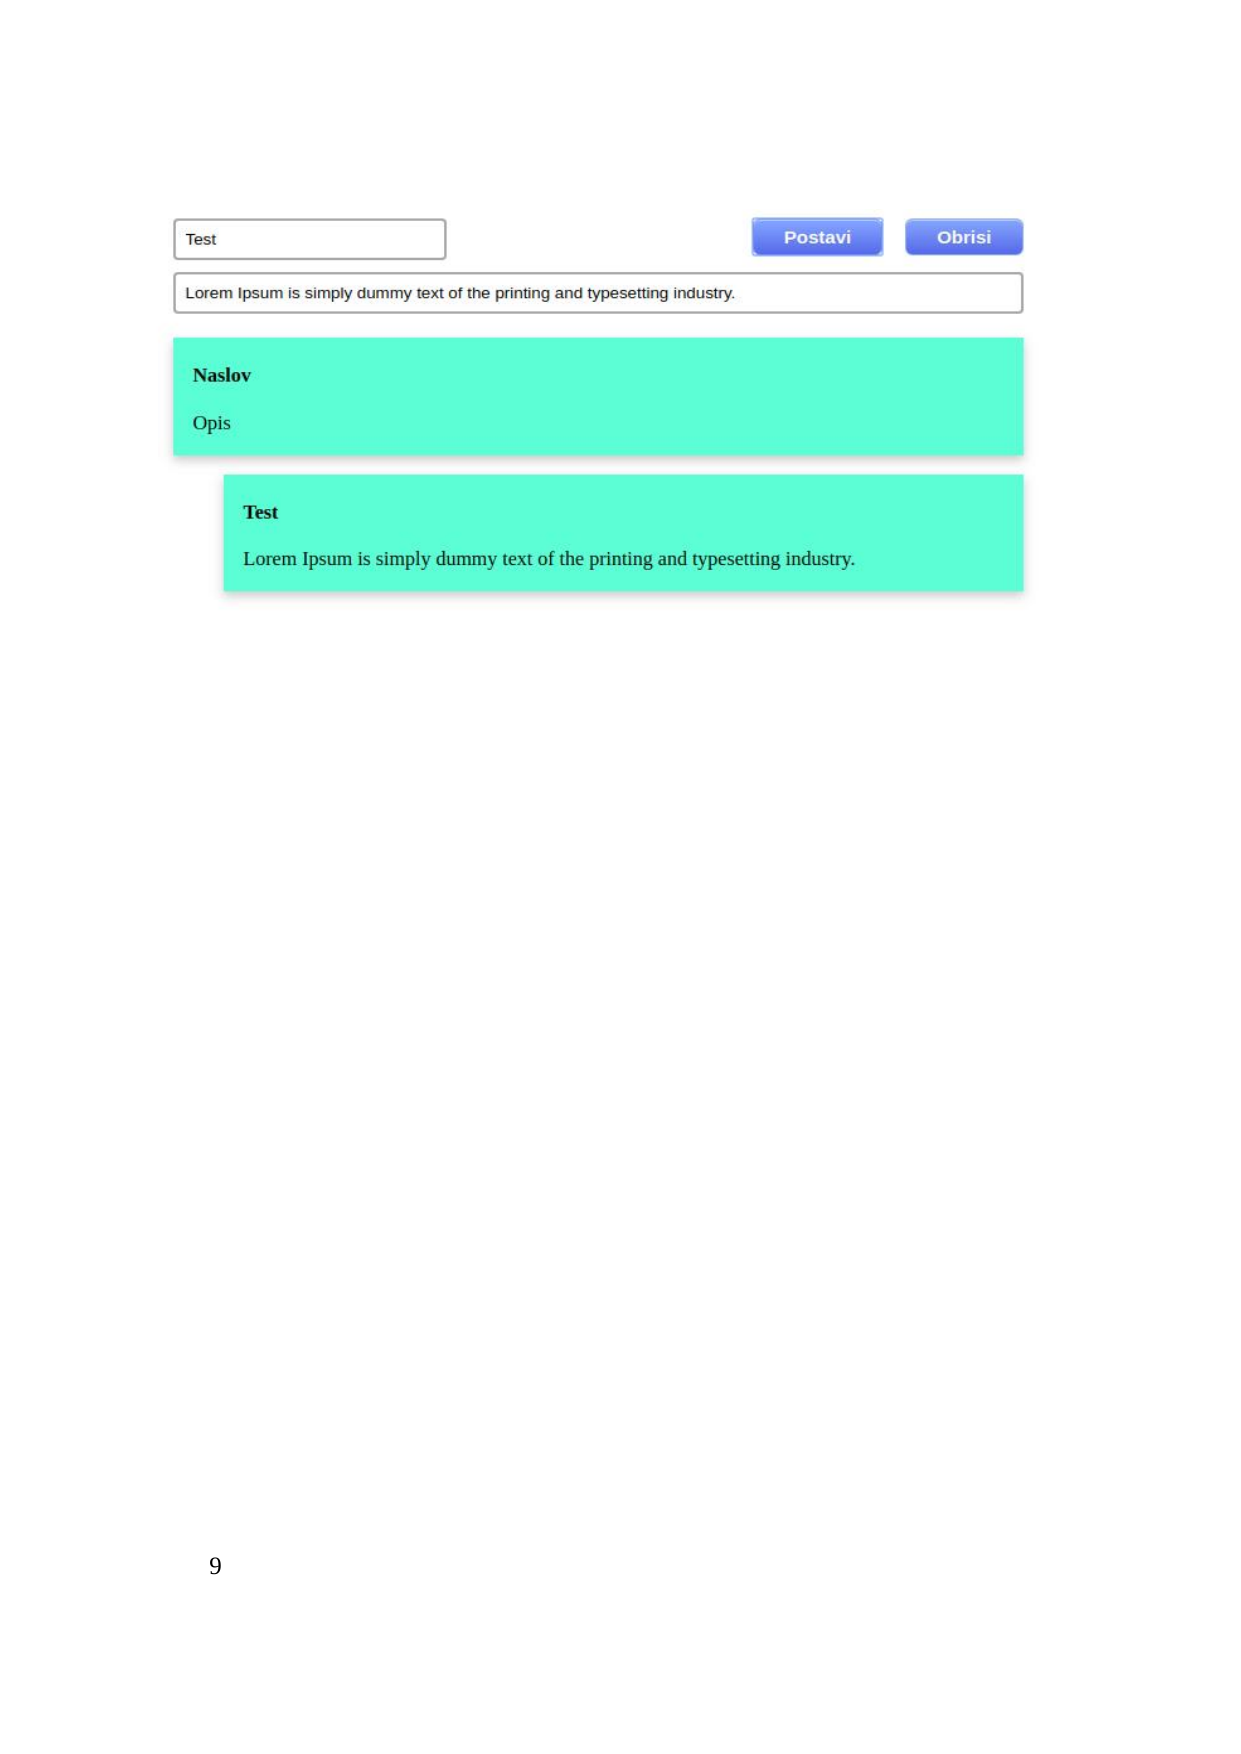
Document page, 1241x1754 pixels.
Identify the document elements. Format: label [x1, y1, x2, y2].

picture [118, 209, 1096, 646]
